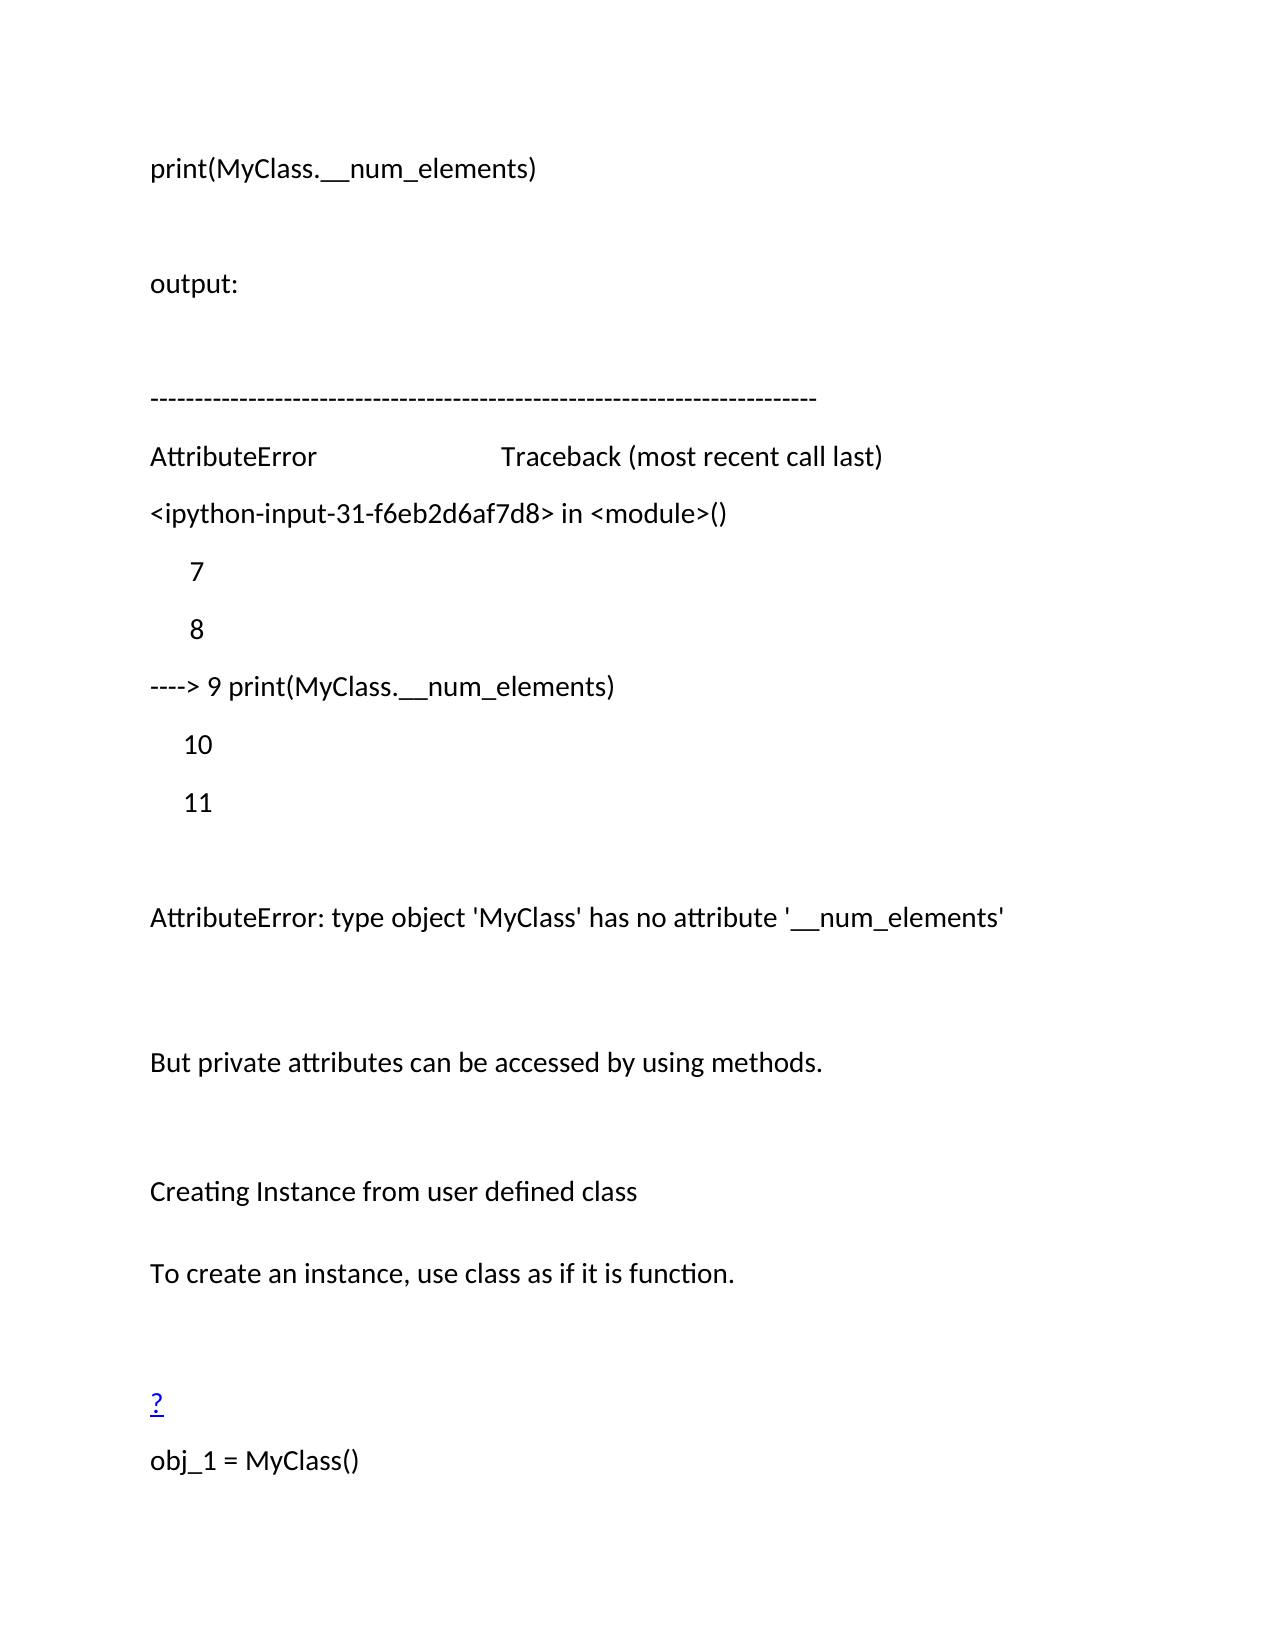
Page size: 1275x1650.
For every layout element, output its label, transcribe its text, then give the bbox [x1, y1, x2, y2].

subtitle Creating Instance from user defined class [150, 1173, 1125, 1209]
text But private attributes can be accessed by using methods. [150, 1044, 1125, 1120]
text To create an instance, use class as if it is function. [150, 1214, 1125, 1332]
text ? [150, 1385, 1125, 1420]
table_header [150, 150, 1092, 955]
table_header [150, 1442, 1092, 1498]
